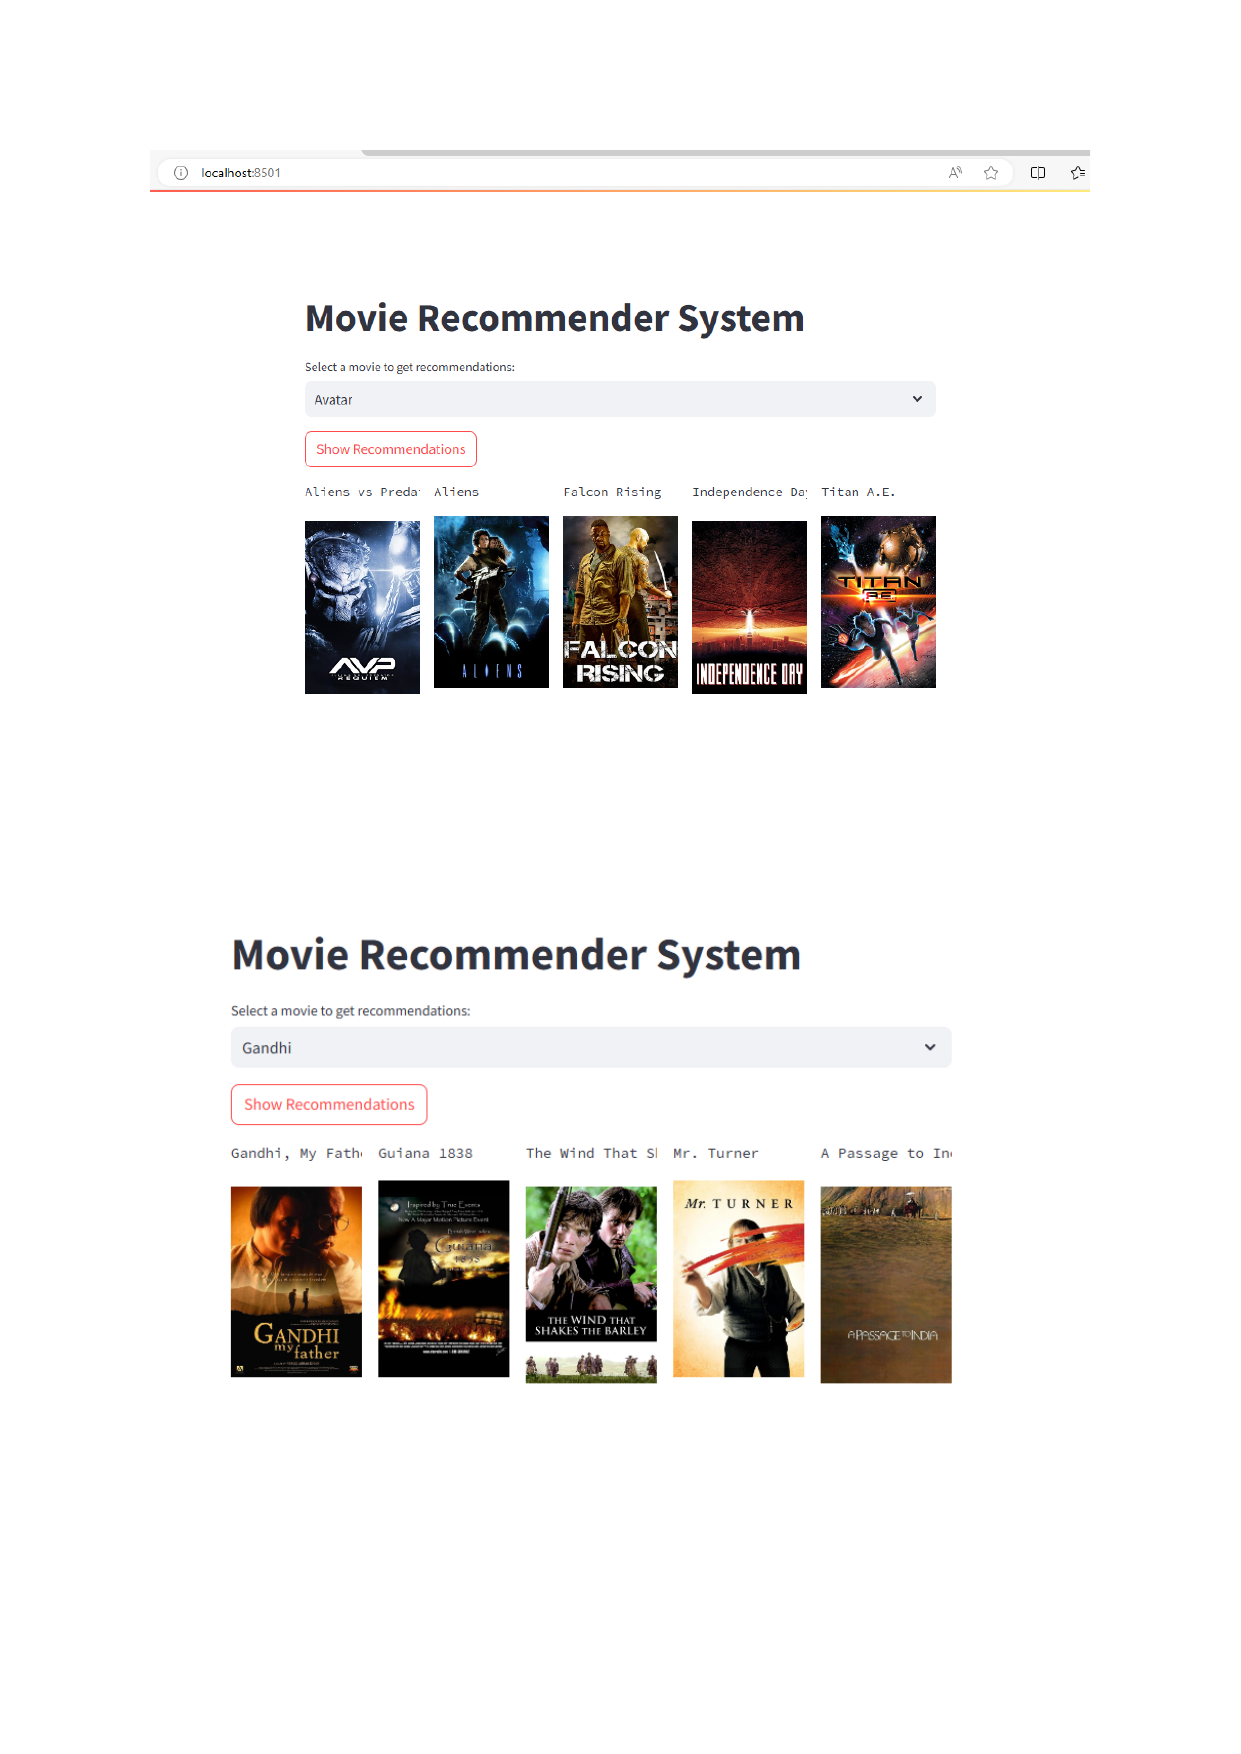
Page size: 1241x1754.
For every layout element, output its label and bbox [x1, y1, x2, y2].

picture [150, 150, 1091, 765]
picture [150, 830, 1091, 1451]
